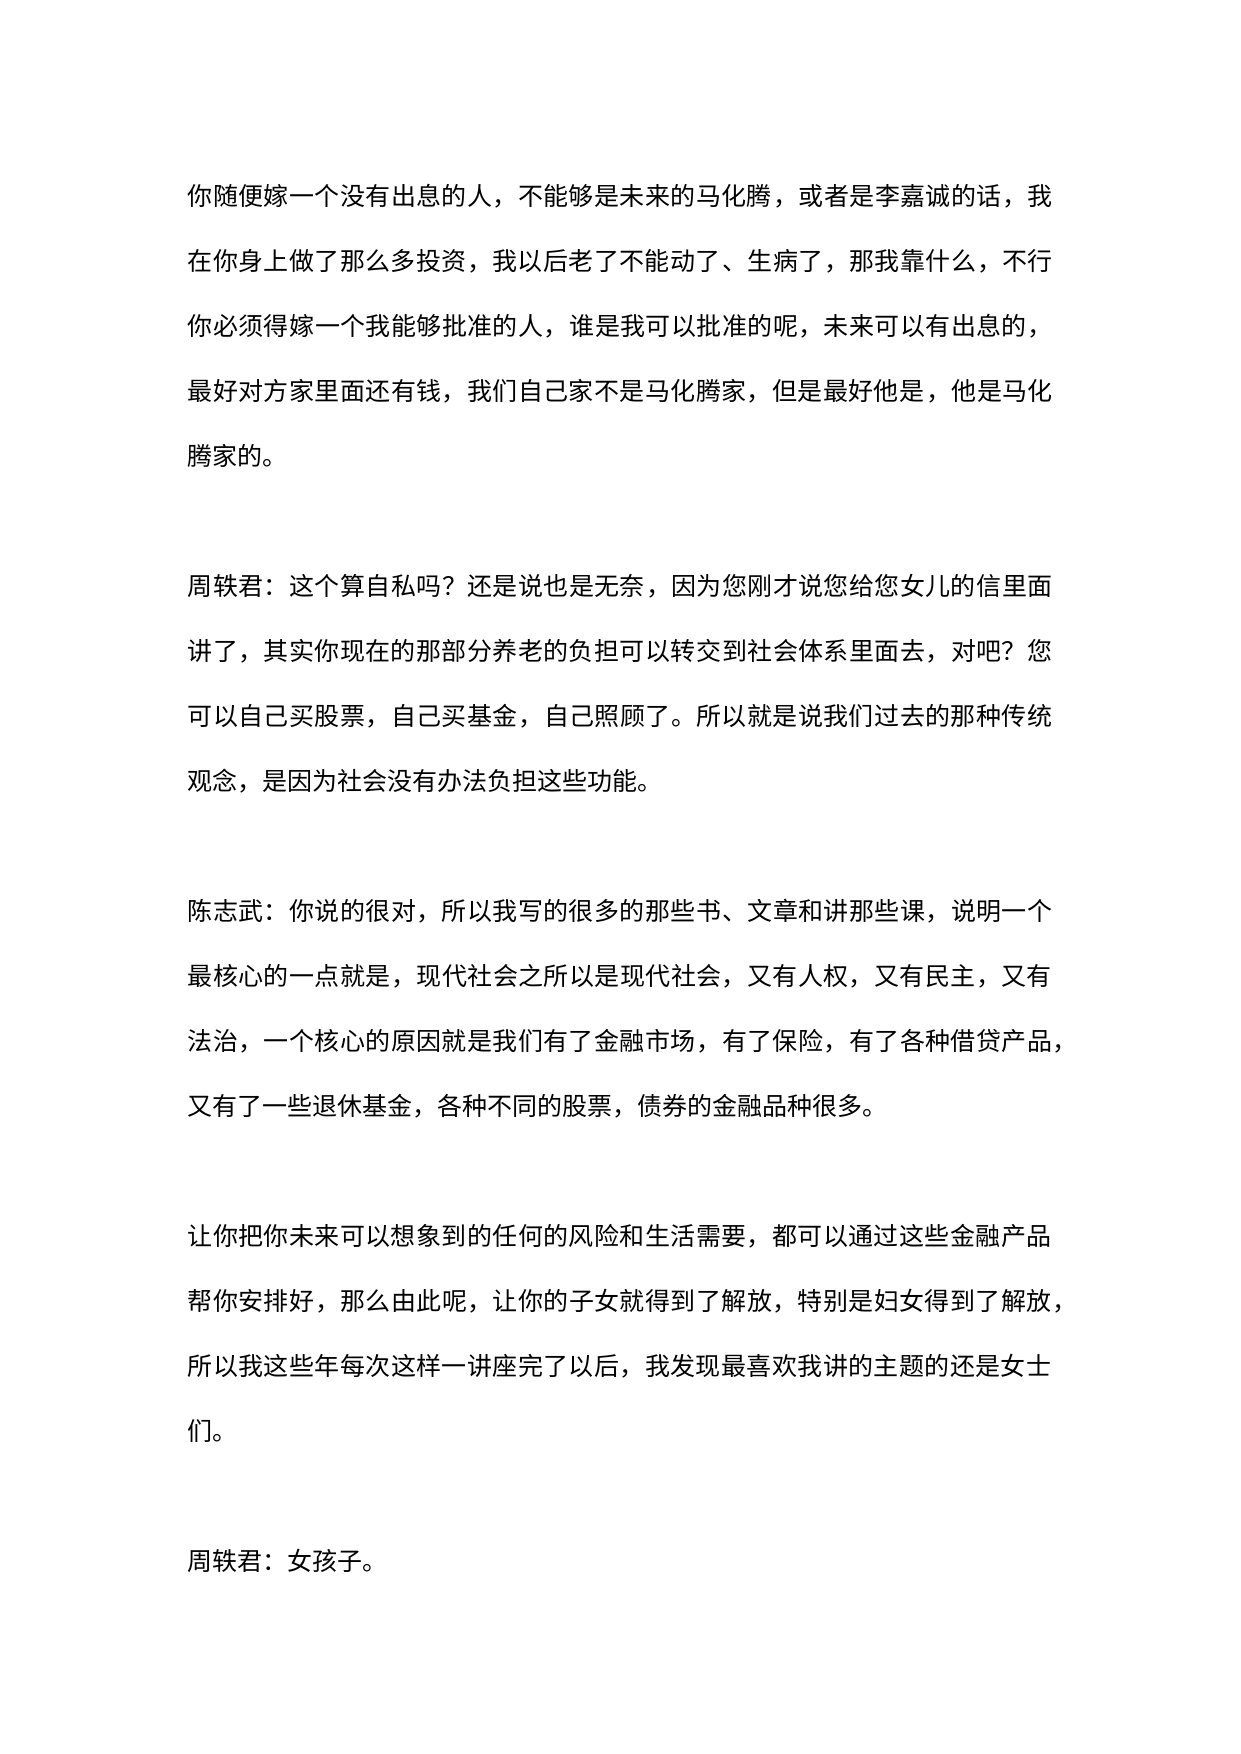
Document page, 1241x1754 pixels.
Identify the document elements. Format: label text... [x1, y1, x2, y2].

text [187, 162, 1053, 487]
text 周轶君：女孩子。 [187, 1527, 1053, 1592]
text 陈志武：你说的很对，所以我写的很多的那些书、文章和讲那些课，说明一个最核心的一点就是，现代社会之所以是现代社会，又有人权，又有民主，又有法治，一个核心的原因就是我们有了金融市场，有了保险，有了各种借贷产品，又有了一些退休基金，各种不同的股票，债券的金融品种很多。 [187, 877, 1053, 1137]
text 周轶君：这个算自私吗？还是说也是无奈，因为您刚才说您给您女儿的信里面讲了，其实你现在的那部分养老的负担可以转交到社会体系里面去，对吧？您可以自己买股票，自己买基金，自己照顾了。所以就是说我们过去的那种传统观念，是因为社会没有办法负担这些功能。 [187, 552, 1053, 812]
text 让你把你未来可以想象到的任何的风险和生活需要，都可以通过这些金融产品帮你安排好，那么由此呢，让你的子女就得到了解放，特别是妇女得到了解放，所以我这些年每次这样一讲座完了以后，我发现最喜欢我讲的主题的还是女士们。 [187, 1202, 1053, 1462]
